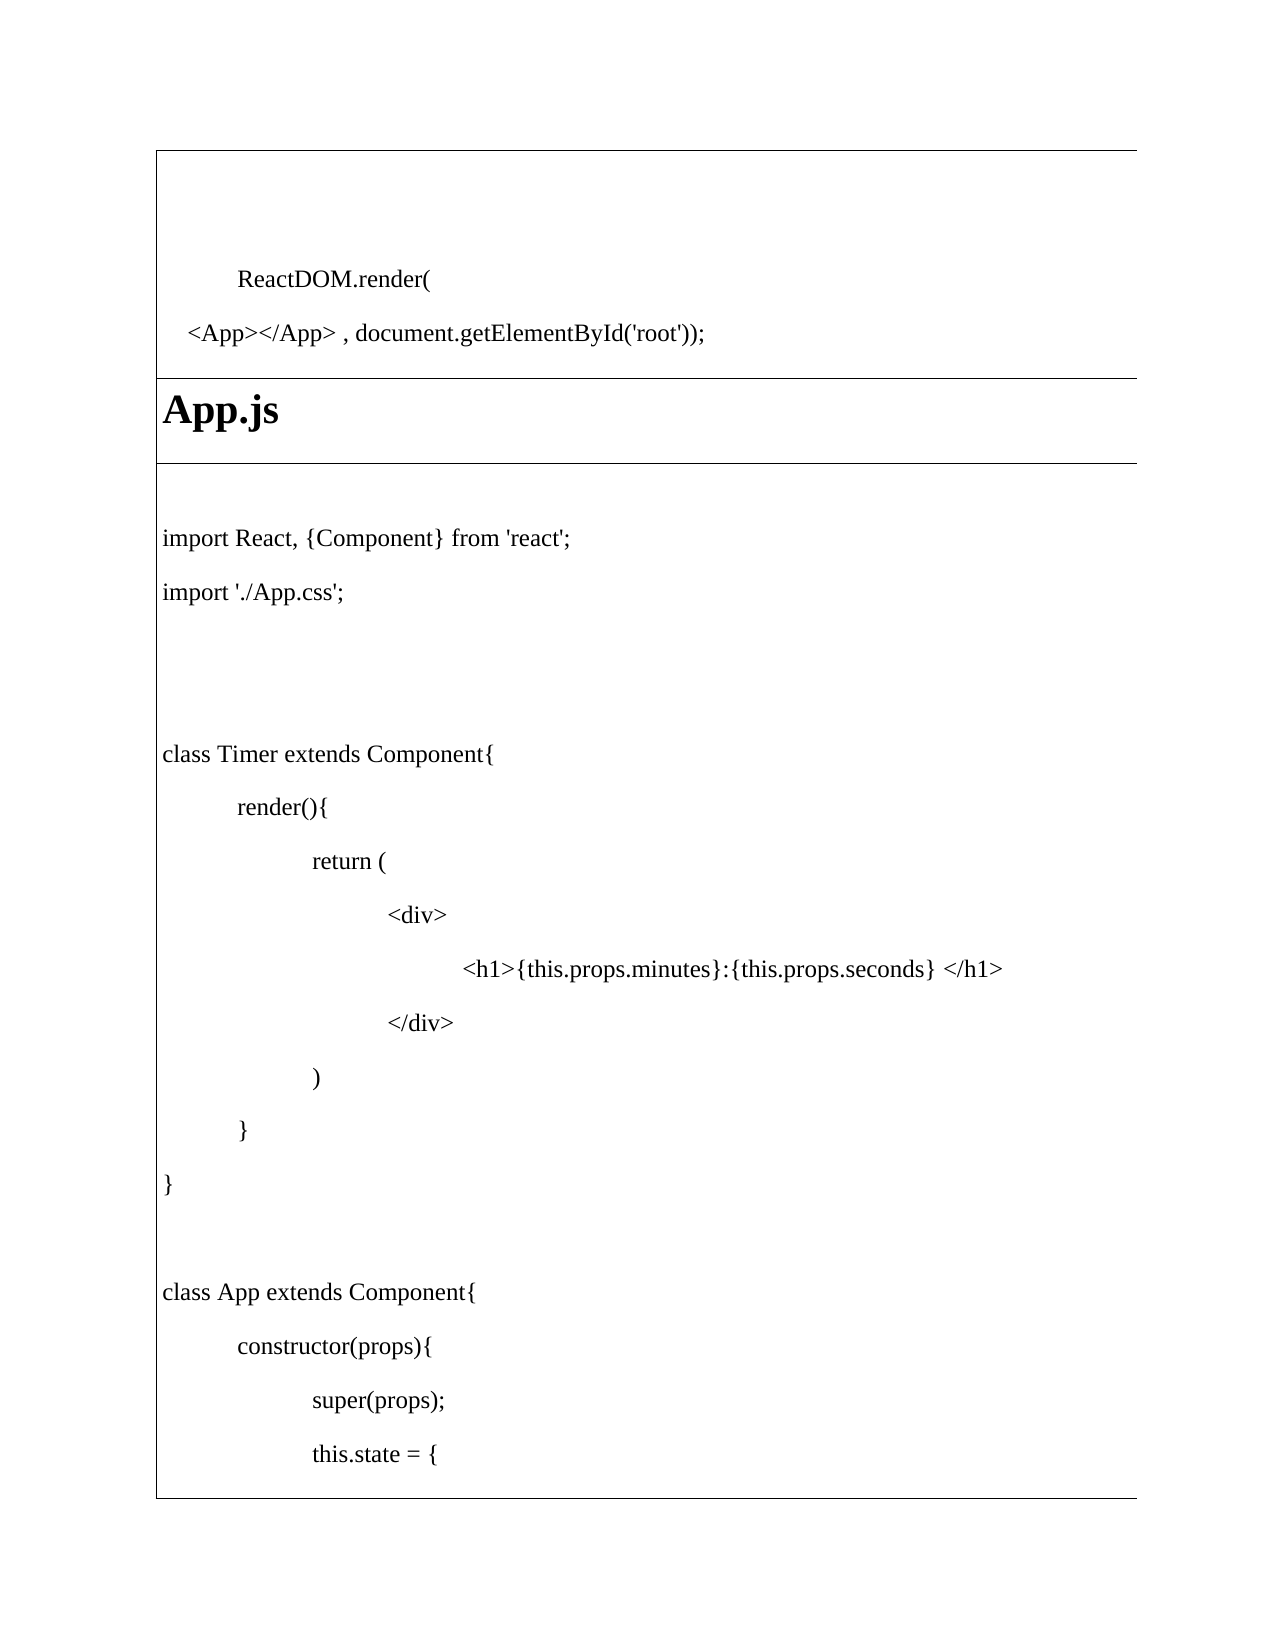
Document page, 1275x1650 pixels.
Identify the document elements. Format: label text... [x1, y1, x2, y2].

table_cell App.js [157, 379, 1137, 463]
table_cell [157, 151, 1137, 377]
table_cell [157, 464, 1137, 1498]
